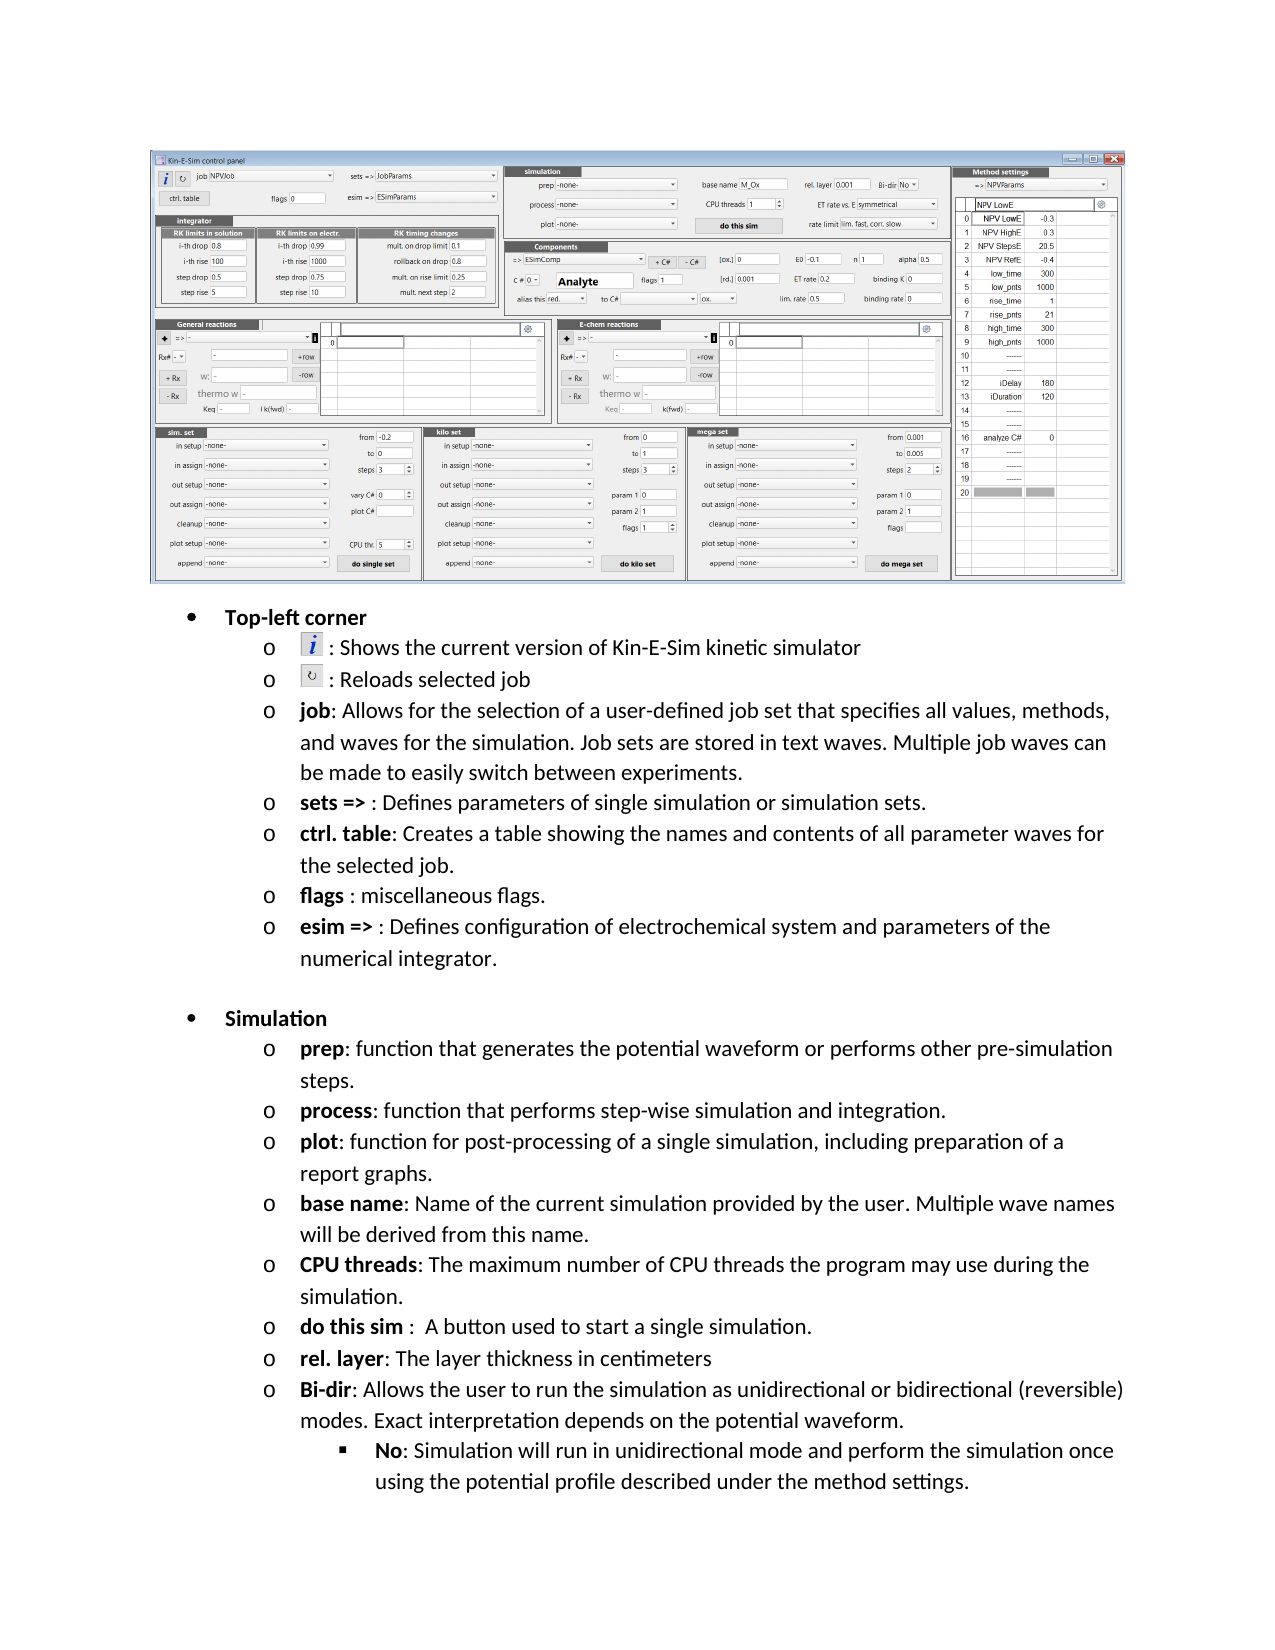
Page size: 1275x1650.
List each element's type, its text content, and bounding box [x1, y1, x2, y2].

list : Shows the current version of Kin-E-Sim kinetic simulator [262, 633, 1125, 662]
list esim => : Defines configuration of electrochemical system and parameters of the numerical integrator. [262, 912, 1125, 972]
list sets => : Defines parameters of single simulation or simulation sets. [262, 788, 1125, 817]
list rel. layer: The layer thickness in centimeters [262, 1344, 1125, 1373]
list flags : miscellaneous flags. [262, 881, 1125, 910]
list process: function that performs step-wise simulation and integration. [262, 1096, 1125, 1125]
list No: Simulation will run in unidirectional mode and perform the simulation once using the potential profile described under the method settings. [337, 1437, 1125, 1495]
list ctrl. table: Creates a table showing the names and contents of all parameter waves for the selected job. [262, 819, 1125, 879]
list plot: function for post-processing of a single simulation, including preparation of a report graphs. [262, 1127, 1125, 1187]
list CPU threads: The maximum number of CPU threads the program may use during the simulation. [262, 1251, 1125, 1310]
list Top-left corner [187, 603, 1125, 631]
list prep: function that generates the potential waveform or performs other pre-simulation steps. [262, 1034, 1125, 1094]
picture [150, 150, 1125, 584]
list Simulation [187, 1004, 1125, 1032]
picture [300, 632, 324, 656]
picture [300, 664, 324, 687]
list job: Allows for the selection of a user-defined job set that specifies all values, methods, and waves for the simulation. Job sets are stored in text waves. Multiple job waves can be made to easily switch between experiments. [262, 696, 1125, 786]
list Bi-dir: Allows the user to run the simulation as unidirectional or bidirectional (reversible) modes. Exact interpretation depends on the potential waveform. [262, 1375, 1125, 1434]
list do this sim : A button used to start a single simulation. [262, 1312, 1125, 1341]
list : Reloads selected job [262, 664, 1125, 694]
list base name: Name of the current simulation provided by the user. Multiple wave names will be derived from this name. [262, 1189, 1125, 1248]
